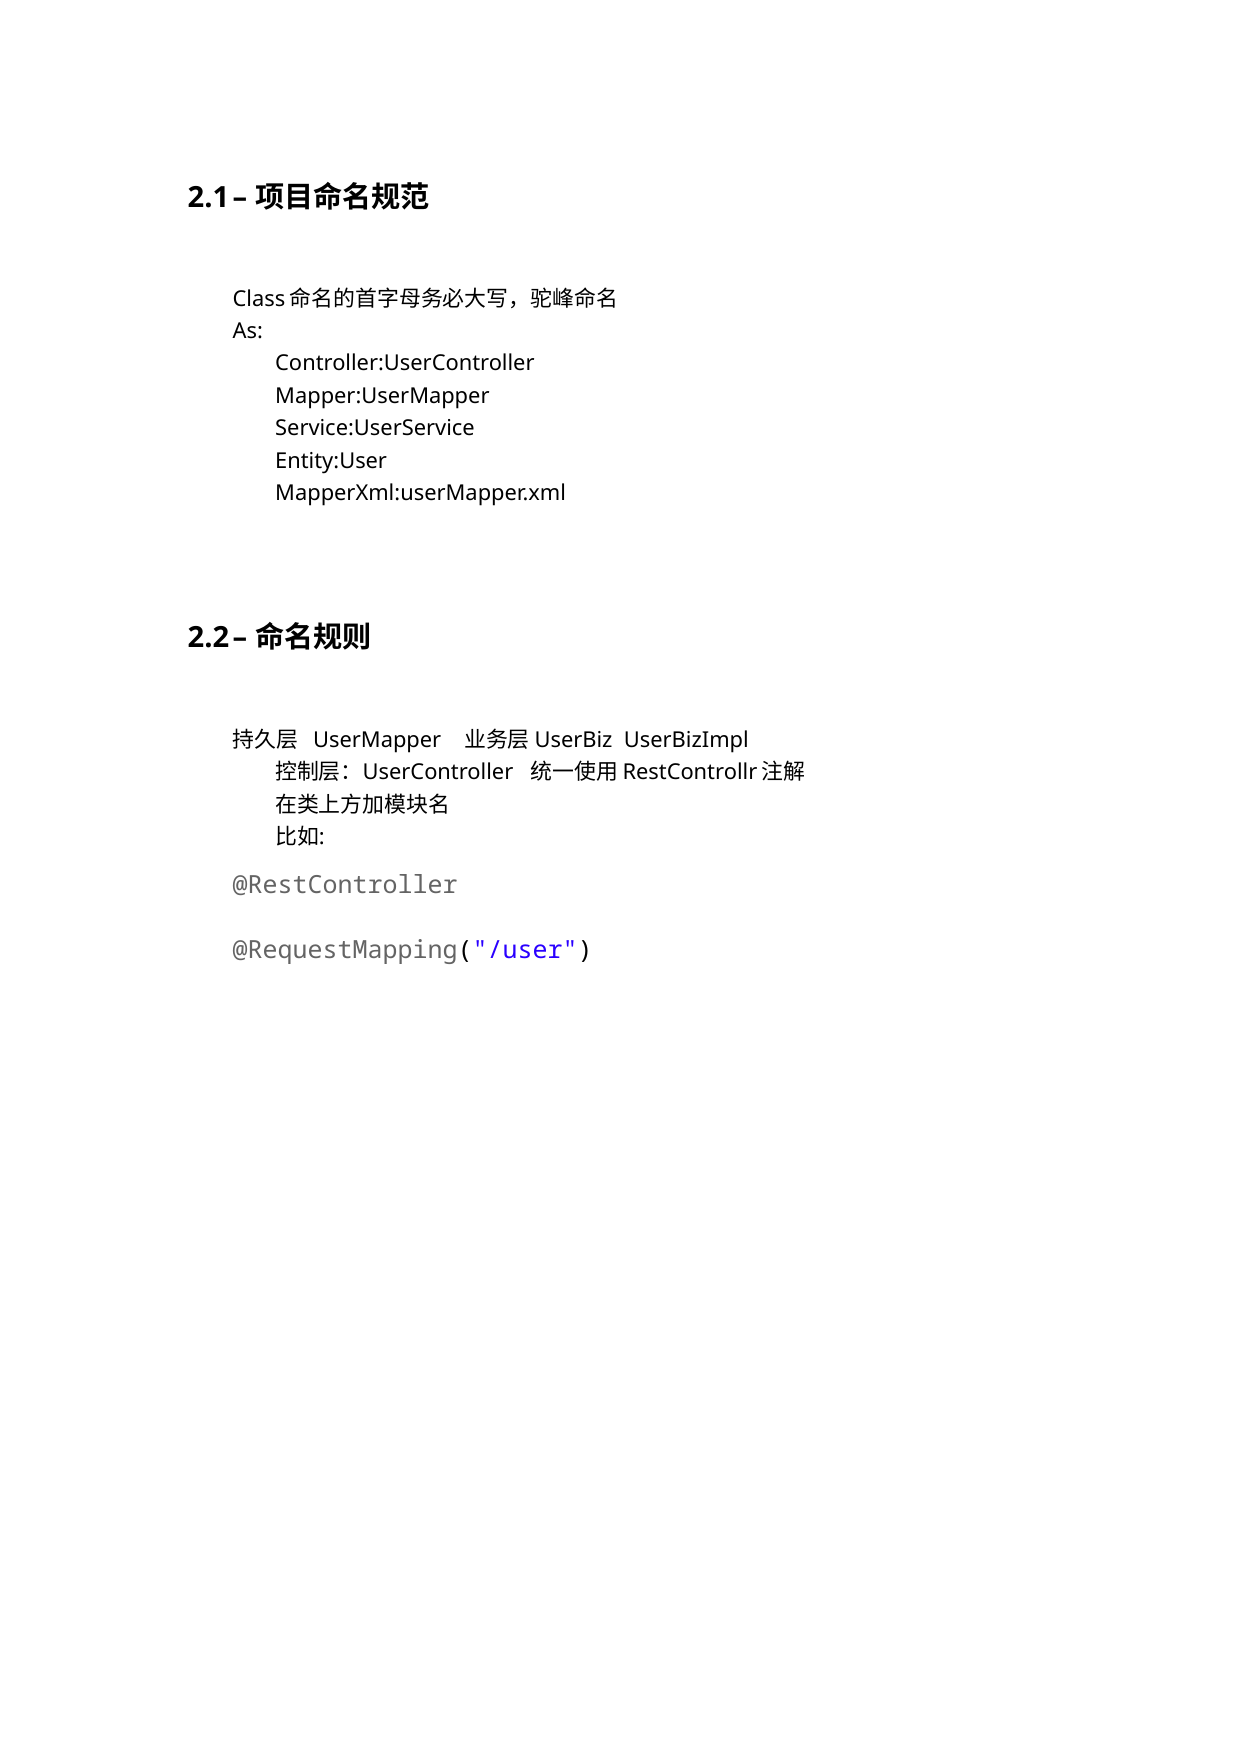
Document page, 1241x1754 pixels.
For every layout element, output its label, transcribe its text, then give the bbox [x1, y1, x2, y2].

list Class命名的首字母务必大写，驼峰命名 [232, 281, 1053, 313]
list 在类上方加模块名 [232, 786, 1053, 819]
list Entity:User [232, 443, 1053, 476]
list MapperXml:userMapper.xml [232, 476, 1053, 508]
list 控制层：UserController 统一使用RestControllr注解 [232, 754, 1053, 786]
list Controller:UserController [232, 346, 1053, 378]
list @RequestMapping("/user") [232, 916, 1053, 981]
list 比如: [232, 819, 1053, 851]
list Service:UserService [232, 411, 1053, 443]
list Mapper:UserMapper [232, 378, 1053, 411]
list @RestController [232, 851, 1053, 916]
subtitle – 项目命名规范 [187, 162, 1053, 227]
list As: [232, 313, 1053, 346]
list 持久层 UserMapper 业务层 UserBiz UserBizImpl [232, 721, 1053, 754]
subtitle – 命名规则 [187, 602, 1053, 667]
